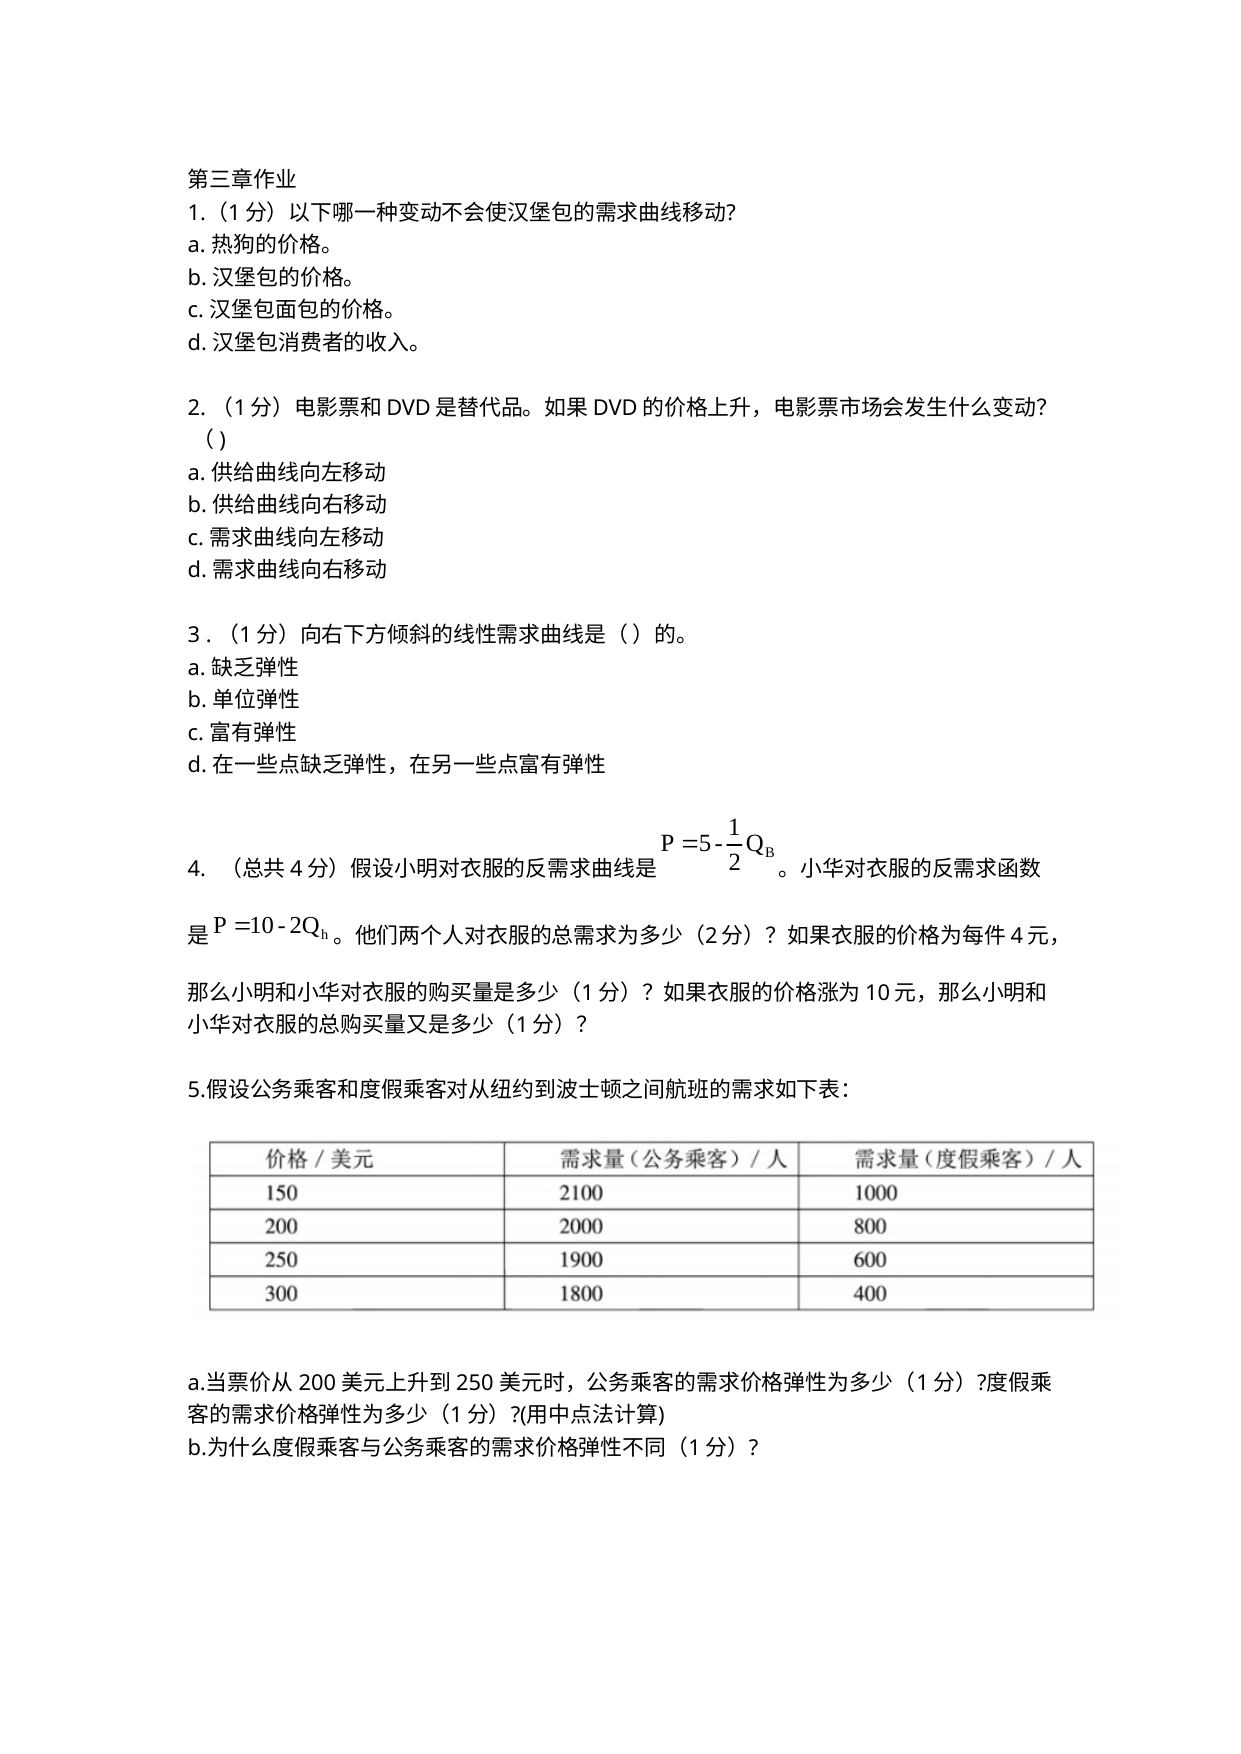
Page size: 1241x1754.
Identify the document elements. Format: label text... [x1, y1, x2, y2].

text 3 . （1分）向右下方倾斜的线性需求曲线是（ ）的。 [187, 617, 1053, 649]
text c. 汉堡包面包的价格。 [187, 292, 1053, 324]
list 缺乏弹性 [187, 649, 1053, 682]
list 单位弹性 [187, 682, 1053, 714]
text 第三章作业 [187, 162, 1053, 194]
text 2. （1分）电影票和DVD是替代品。如果DVD的价格上升，电影票市场会发生什么变动？ （ ) [187, 389, 1053, 454]
text a. 供给曲线向左移动 [187, 454, 1053, 487]
text 1.（1分）以下哪一种变动不会使汉堡包的需求曲线移动? [187, 194, 1053, 227]
text b. 汉堡包的价格。 [187, 259, 1053, 292]
text a.当票价从 200 美元上升到250 美元时，公务乘客的需求价格弹性为多少（1分）?度假乘客的需求价格弹性为多少（1分）?(用中点法计算) [187, 1364, 1053, 1429]
picture [187, 1137, 1125, 1326]
text b.为什么度假乘客与公务乘客的需求价格弹性不同（1分）? [187, 1429, 1053, 1462]
text b. 供给曲线向右移动 [187, 487, 1053, 519]
list 富有弹性 [187, 714, 1053, 747]
list 5.假设公务乘客和度假乘客对从纽约到波士顿之间航班的需求如下表： [187, 1072, 1053, 1104]
text d. 汉堡包消费者的收入。 [187, 324, 1053, 357]
text a. 热狗的价格。 [187, 227, 1053, 259]
list （总共4分）假设小明对衣服的反需求曲线是。小华对衣服的反需求函数是。他们两个人对衣服的总需求为多少（2分）？如果衣服的价格为每件4元，那么小明和小华对衣服的购买量是多少（1分）？如果衣服的价格涨为10元，那么小明和小华对衣服的总购买量又是多少（1分）？ [187, 812, 1053, 1039]
text d. 需求曲线向右移动 [187, 552, 1053, 584]
text c. 需求曲线向左移动 [187, 519, 1053, 552]
list 在一些点缺乏弹性，在另一些点富有弹性 [187, 747, 1053, 779]
